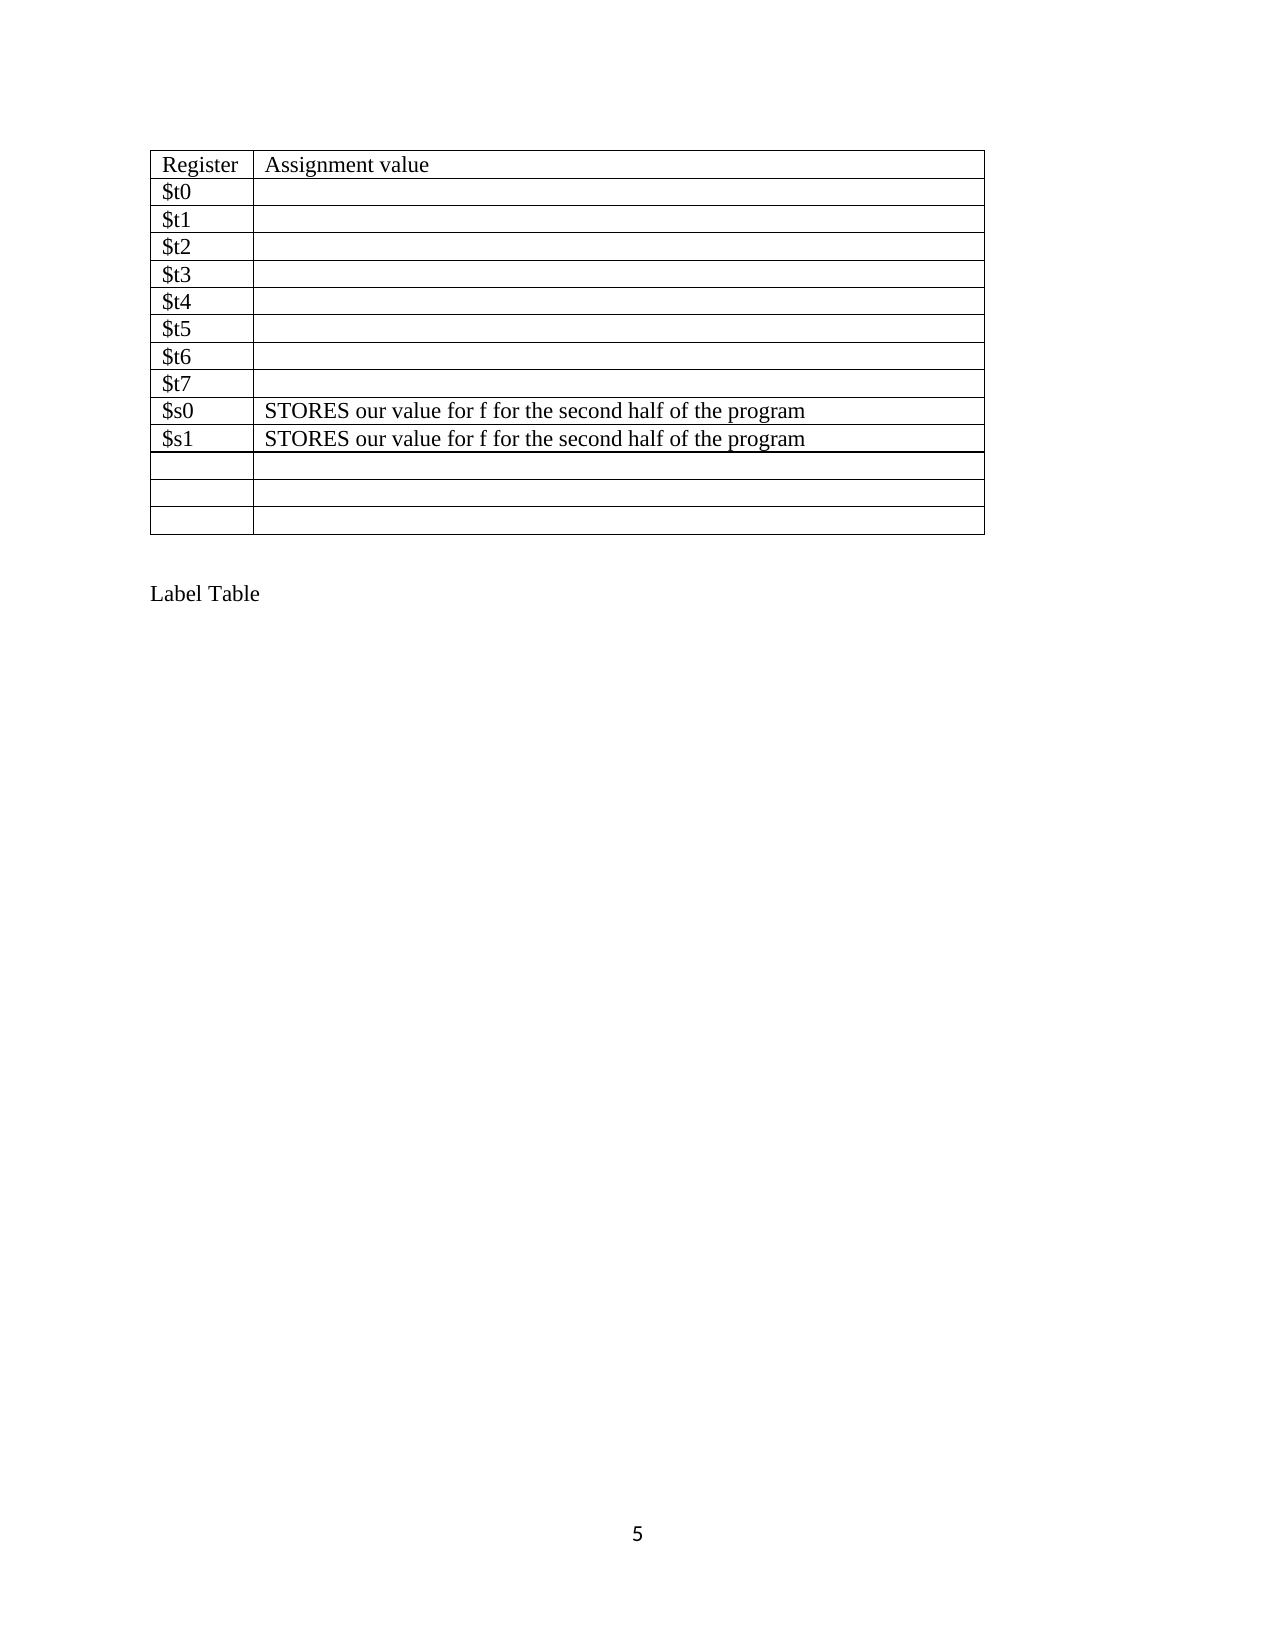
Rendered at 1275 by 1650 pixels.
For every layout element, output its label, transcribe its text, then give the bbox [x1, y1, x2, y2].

table_cell [254, 233, 984, 259]
table_cell $t4 [151, 288, 253, 314]
table_cell $t5 [151, 315, 253, 342]
table_cell [151, 453, 253, 479]
table_cell $s0 [151, 398, 253, 424]
table_cell [254, 288, 984, 314]
table_cell STORES our value for f for the second half of the program [254, 398, 984, 424]
table_cell [254, 261, 984, 287]
table_cell $t7 [151, 370, 253, 397]
table_cell [254, 179, 984, 205]
table_cell [151, 507, 253, 533]
table_cell [254, 480, 984, 506]
table_cell [254, 343, 984, 369]
table_cell $s1 [151, 425, 253, 451]
table_header Assignment value [254, 151, 984, 177]
table_cell $t1 [151, 206, 253, 232]
table_cell [254, 315, 984, 342]
text Label Table [150, 580, 1125, 606]
table_cell [254, 507, 984, 533]
table_cell [254, 370, 984, 397]
table_header Register [151, 151, 253, 177]
table_cell [254, 206, 984, 232]
table_cell [151, 480, 253, 506]
table_cell STORES our value for f for the second half of the program [254, 425, 984, 451]
table_cell [254, 453, 984, 479]
table_cell $t3 [151, 261, 253, 287]
table_cell $t6 [151, 343, 253, 369]
table_cell $t2 [151, 233, 253, 259]
table_cell $t0 [151, 179, 253, 205]
